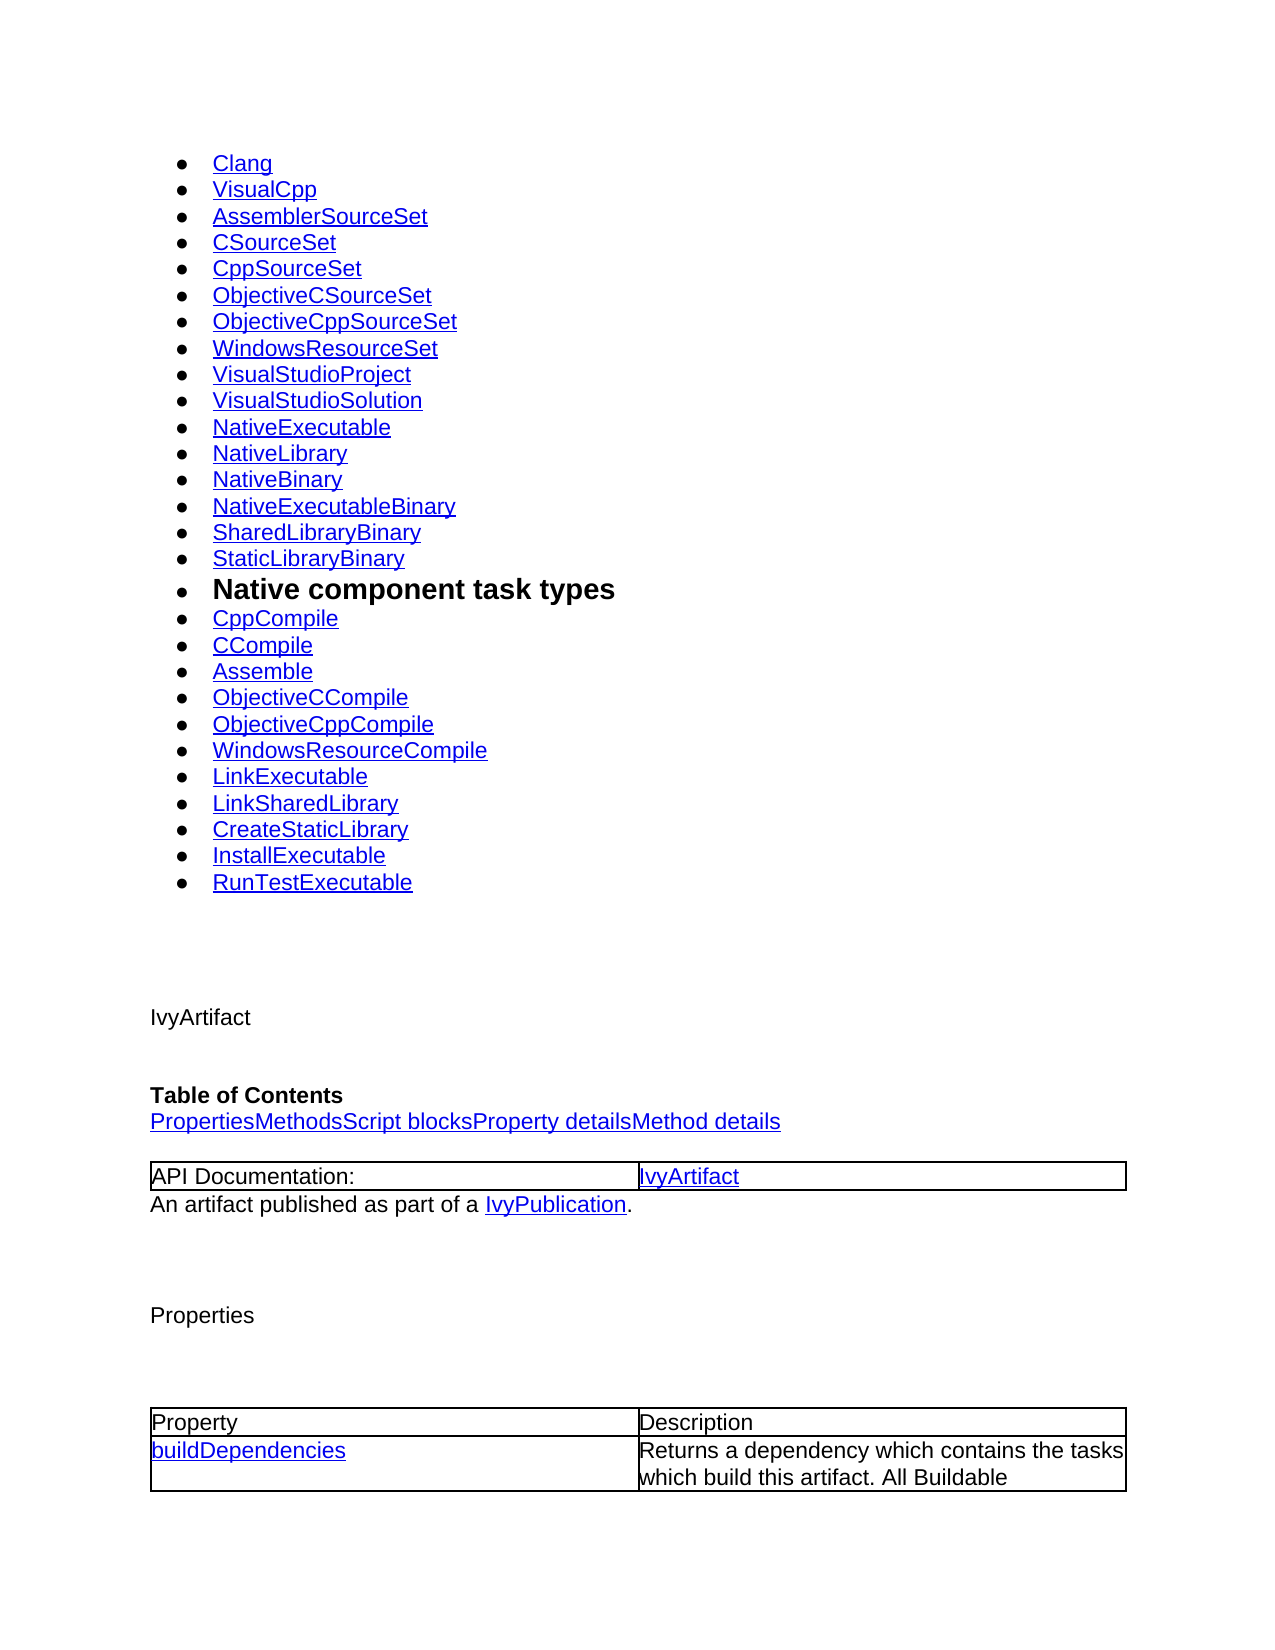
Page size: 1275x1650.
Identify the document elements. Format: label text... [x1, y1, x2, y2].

list SharedLibraryBinary [175, 519, 1125, 545]
table_header IvyArtifact [640, 1163, 1125, 1189]
list LinkExecutable [175, 763, 1125, 790]
table_header Description [640, 1409, 1125, 1435]
list StaticLibraryBinary [175, 545, 1125, 572]
list ObjectiveCppSourceSet [175, 308, 1125, 334]
list AssemblerSourceSet [175, 203, 1125, 229]
list CreateStaticLibrary [175, 816, 1125, 842]
table_header Property [152, 1409, 638, 1435]
list CppSourceSet [175, 255, 1125, 282]
text Properties [150, 1302, 1125, 1329]
list Clang [175, 150, 1125, 176]
list VisualStudioProject [175, 361, 1125, 387]
list CCompile [175, 632, 1125, 658]
list CppCompile [175, 605, 1125, 632]
text IvyArtifact [150, 1004, 1125, 1030]
list WindowsResourceCompile [175, 737, 1125, 763]
list VisualStudioSolution [175, 387, 1125, 413]
list RunTestExecutable [175, 869, 1125, 895]
text Table of Contents [150, 1082, 1125, 1108]
list VisualCpp [175, 176, 1125, 203]
table_cell buildDependencies [152, 1437, 638, 1490]
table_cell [640, 1437, 1125, 1490]
table_header API Documentation: [152, 1163, 638, 1189]
list ObjectiveCppCompile [175, 711, 1125, 737]
text An artifact published as part of a IvyPublication. [150, 1191, 1125, 1218]
list NativeExecutable [175, 413, 1125, 440]
list Assemble [175, 658, 1125, 684]
list InstallExecutable [175, 842, 1125, 869]
list NativeBinary [175, 466, 1125, 493]
list ObjectiveCCompile [175, 684, 1125, 711]
list ObjectiveCSourceSet [175, 282, 1125, 308]
list CSourceSet [175, 229, 1125, 255]
list NativeExecutableBinary [175, 493, 1125, 519]
text PropertiesMethodsScript blocksProperty detailsMethod details [150, 1108, 1125, 1134]
subtitle Native component task types [175, 572, 1125, 605]
list LinkSharedLibrary [175, 790, 1125, 816]
list WindowsResourceSet [175, 334, 1125, 361]
list NativeLibrary [175, 440, 1125, 466]
